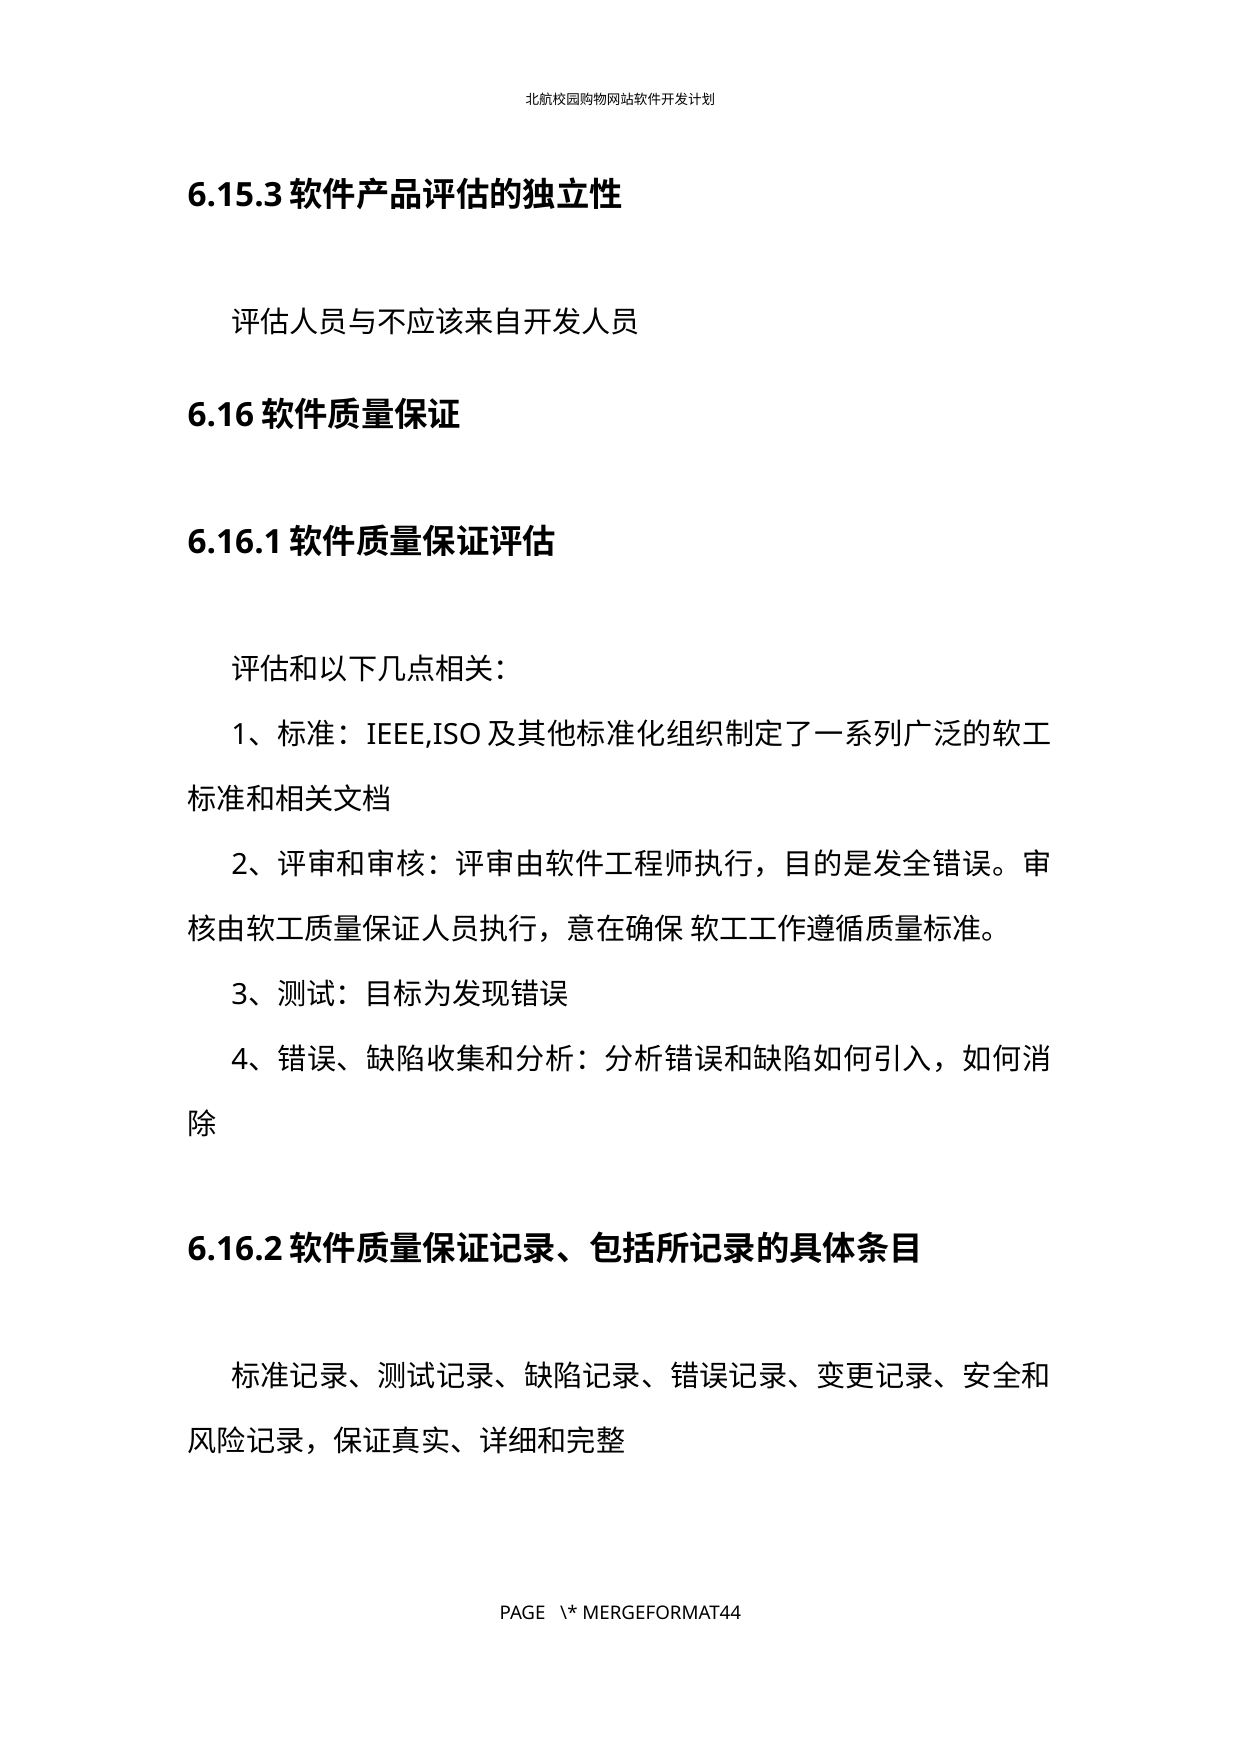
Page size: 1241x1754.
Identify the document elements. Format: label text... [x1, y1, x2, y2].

text 评估人员与不应该来自开发人员 [187, 287, 1053, 352]
text 评估和以下几点相关： [187, 634, 1053, 699]
list 错误、缺陷收集和分析：分析错误和缺陷如何引入，如何消除 [187, 1024, 1053, 1154]
list 测试：目标为发现错误 [187, 959, 1053, 1024]
list 评审和审核：评审由软件工程师执行，目的是发全错误。审核由软工质量保证人员执行，意在确保 软工工作遵循质量标准。 [187, 829, 1053, 959]
subtitle 6.15.3软件产品评估的独立性 [187, 160, 1053, 225]
subtitle 6.16软件质量保证 [187, 379, 1053, 444]
subtitle 6.16.1软件质量保证评估 [187, 507, 1053, 572]
subtitle 6.16.2软件质量保证记录、包括所记录的具体条目 [187, 1214, 1053, 1279]
text 标准记录、测试记录、缺陷记录、错误记录、变更记录、安全和风险记录，保证真实、详细和完整 [187, 1341, 1053, 1471]
list 标准：IEEE,ISO及其他标准化组织制定了一系列广泛的软工标准和相关文档 [187, 699, 1053, 829]
